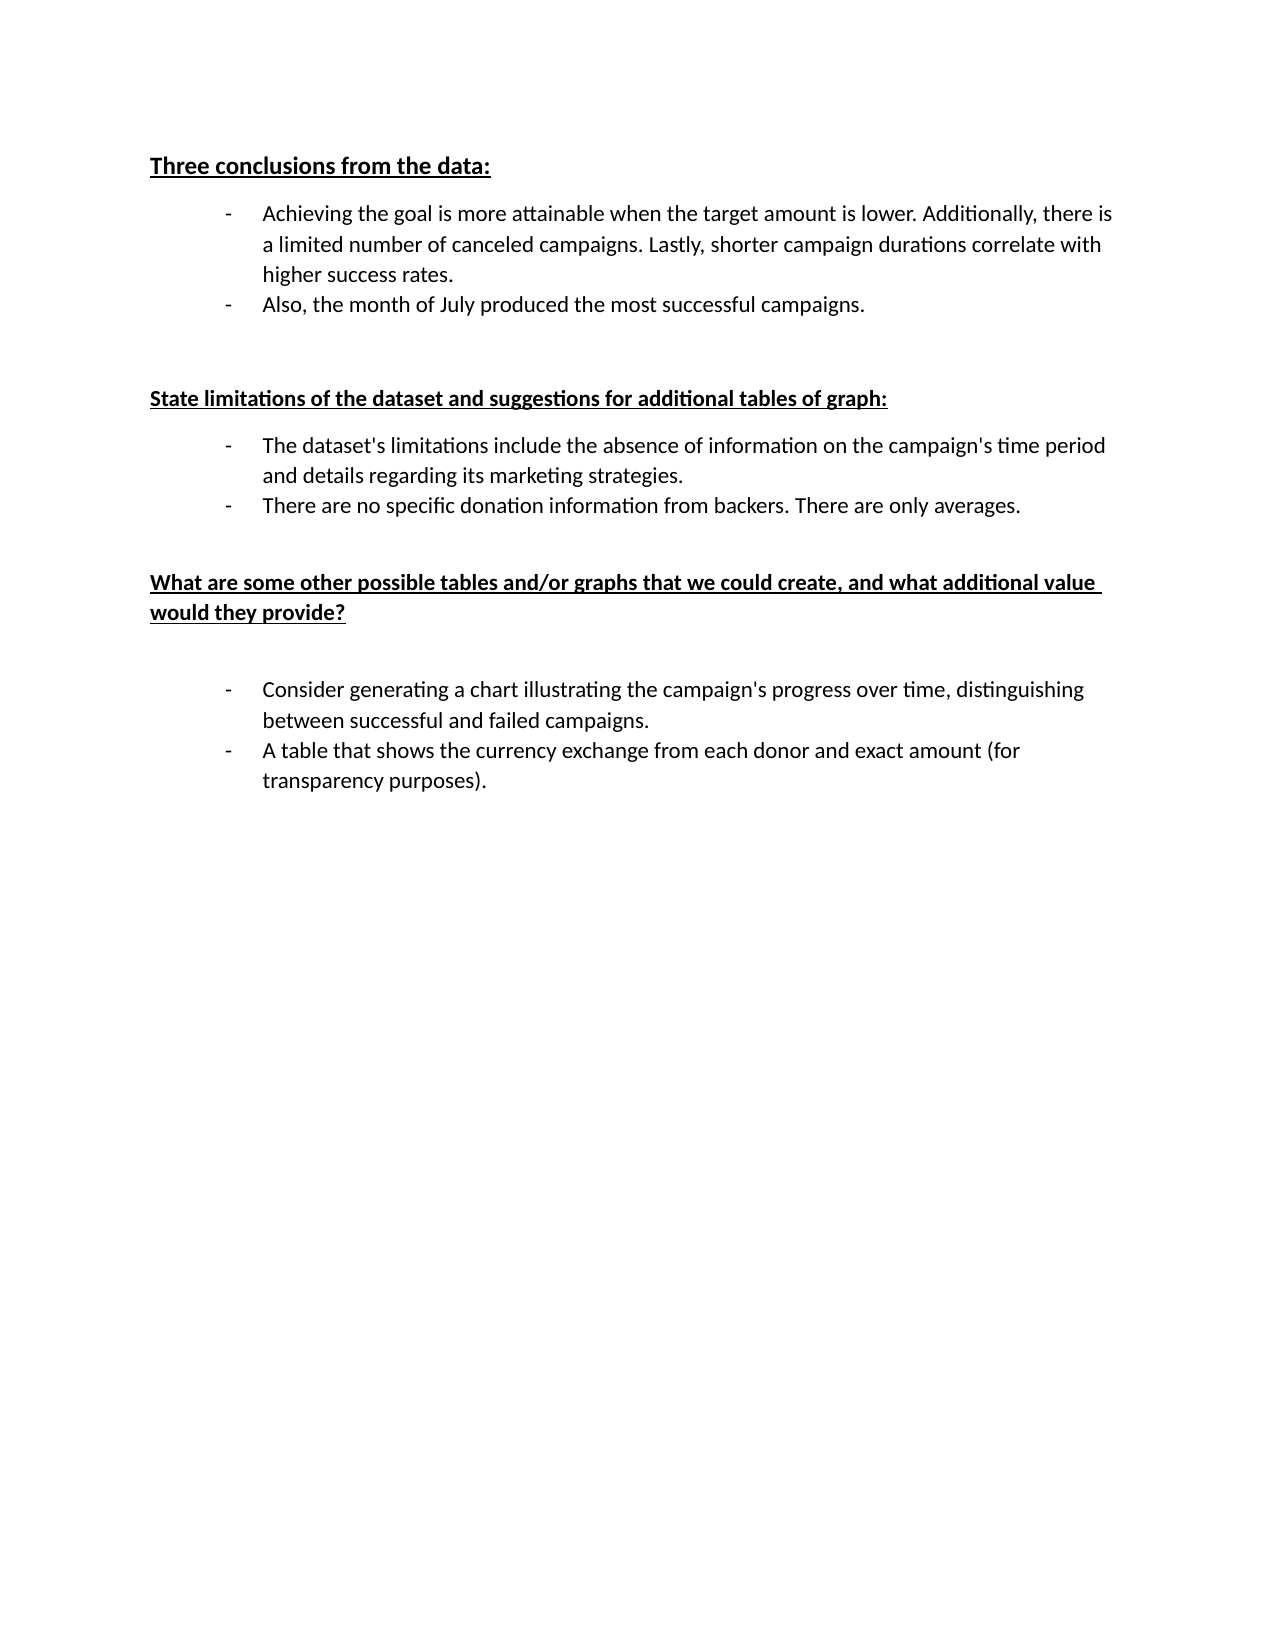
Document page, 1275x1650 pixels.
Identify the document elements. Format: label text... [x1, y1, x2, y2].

text What are some other possible tables and/or graphs that we could create, and what additional value would they provide? [150, 568, 1125, 627]
list The dataset's limitations include the absence of information on the campaign's time period and details regarding its marketing strategies. [225, 431, 1125, 489]
text Three conclusions from the data: [150, 150, 1125, 181]
list Also, the month of July produced the most successful campaigns. [225, 290, 1125, 318]
list Achieving the goal is more attainable when the target amount is lower. Additionally, there is a limited number of canceled campaigns. Lastly, shorter campaign durations correlate with higher success rates. [225, 199, 1125, 288]
text State limitations of the dataset and suggestions for additional tables of graph: [150, 384, 1125, 412]
list A table that shows the currency exchange from each donor and exact amount (for transparency purposes). [225, 736, 1125, 794]
list Consider generating a chart illustrating the campaign's progress over time, distinguishing between successful and failed campaigns. [225, 676, 1125, 734]
list There are no specific donation information from backers. There are only averages. [225, 491, 1125, 519]
